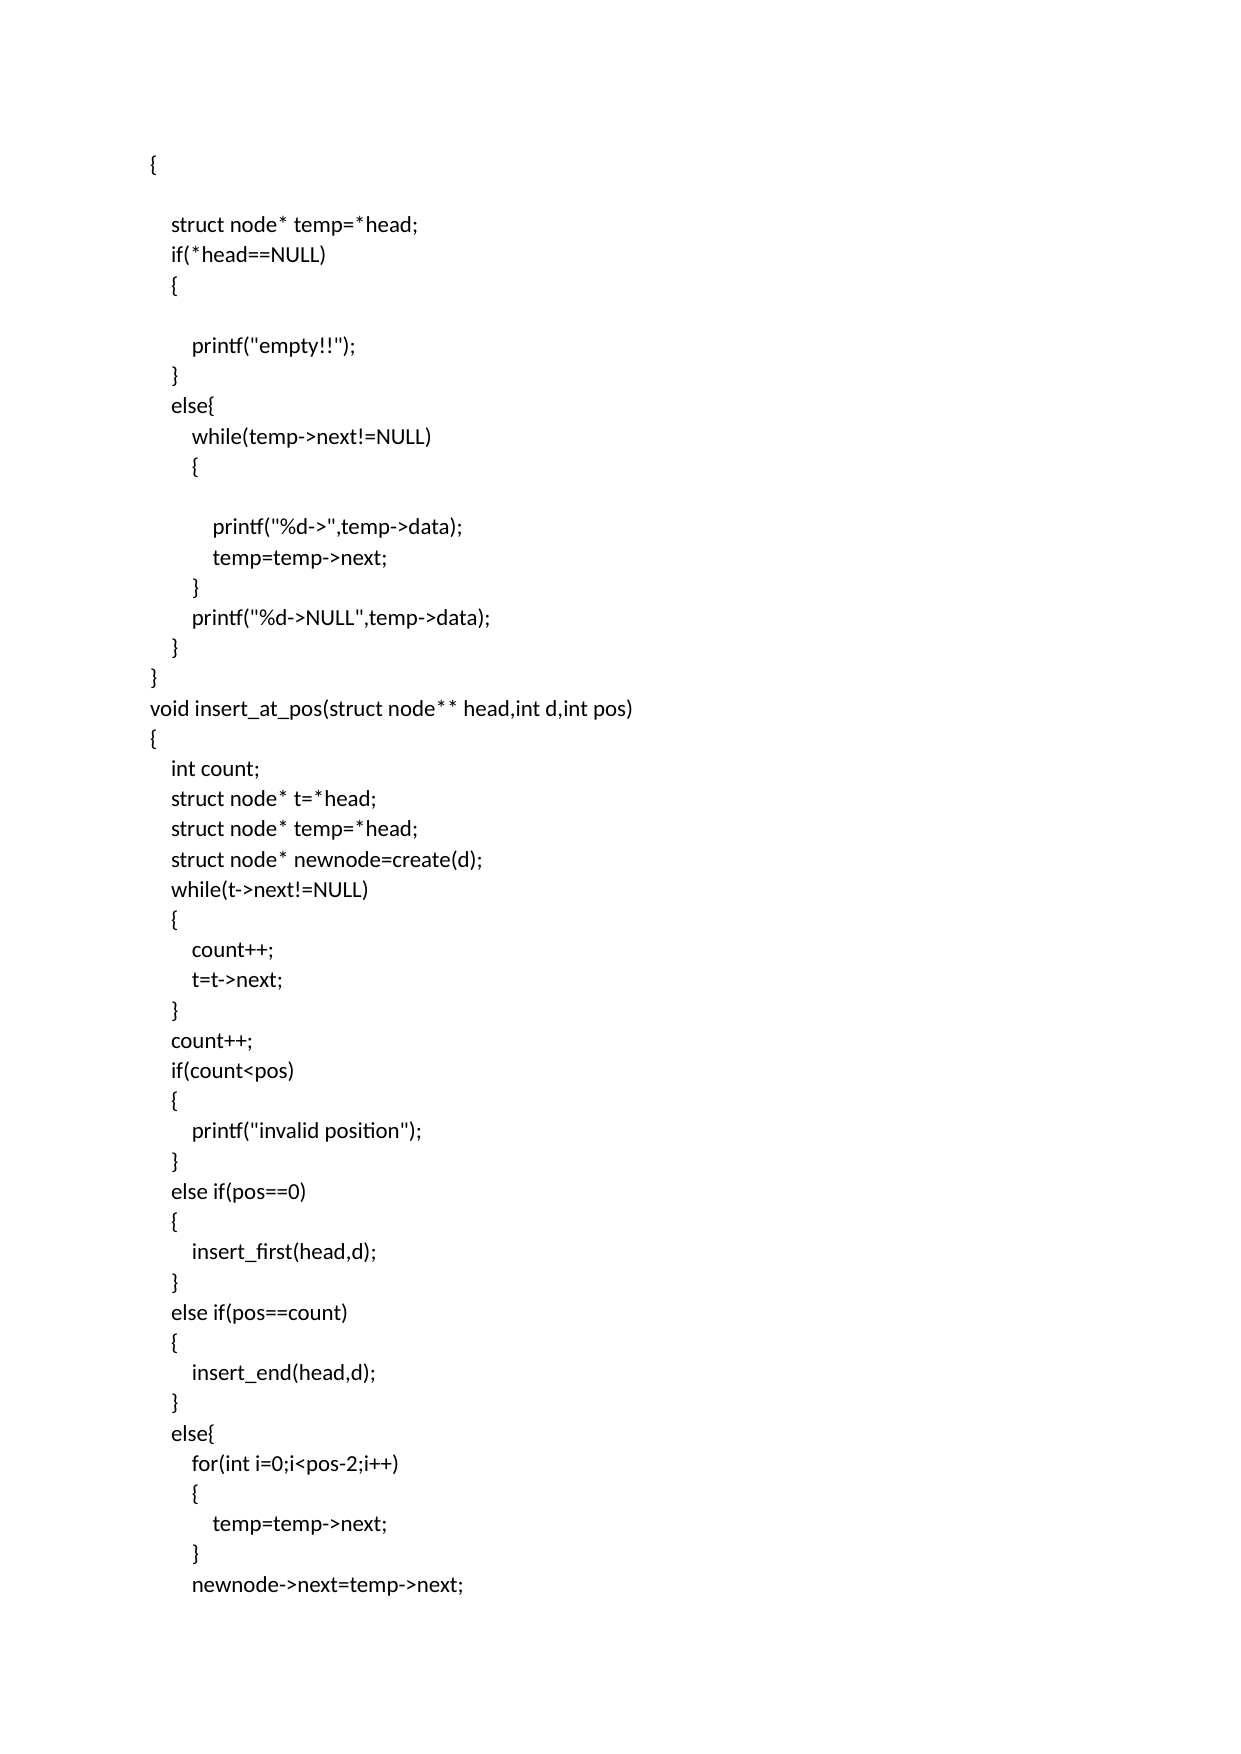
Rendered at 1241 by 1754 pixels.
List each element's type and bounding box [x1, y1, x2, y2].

text [150, 150, 1090, 1598]
